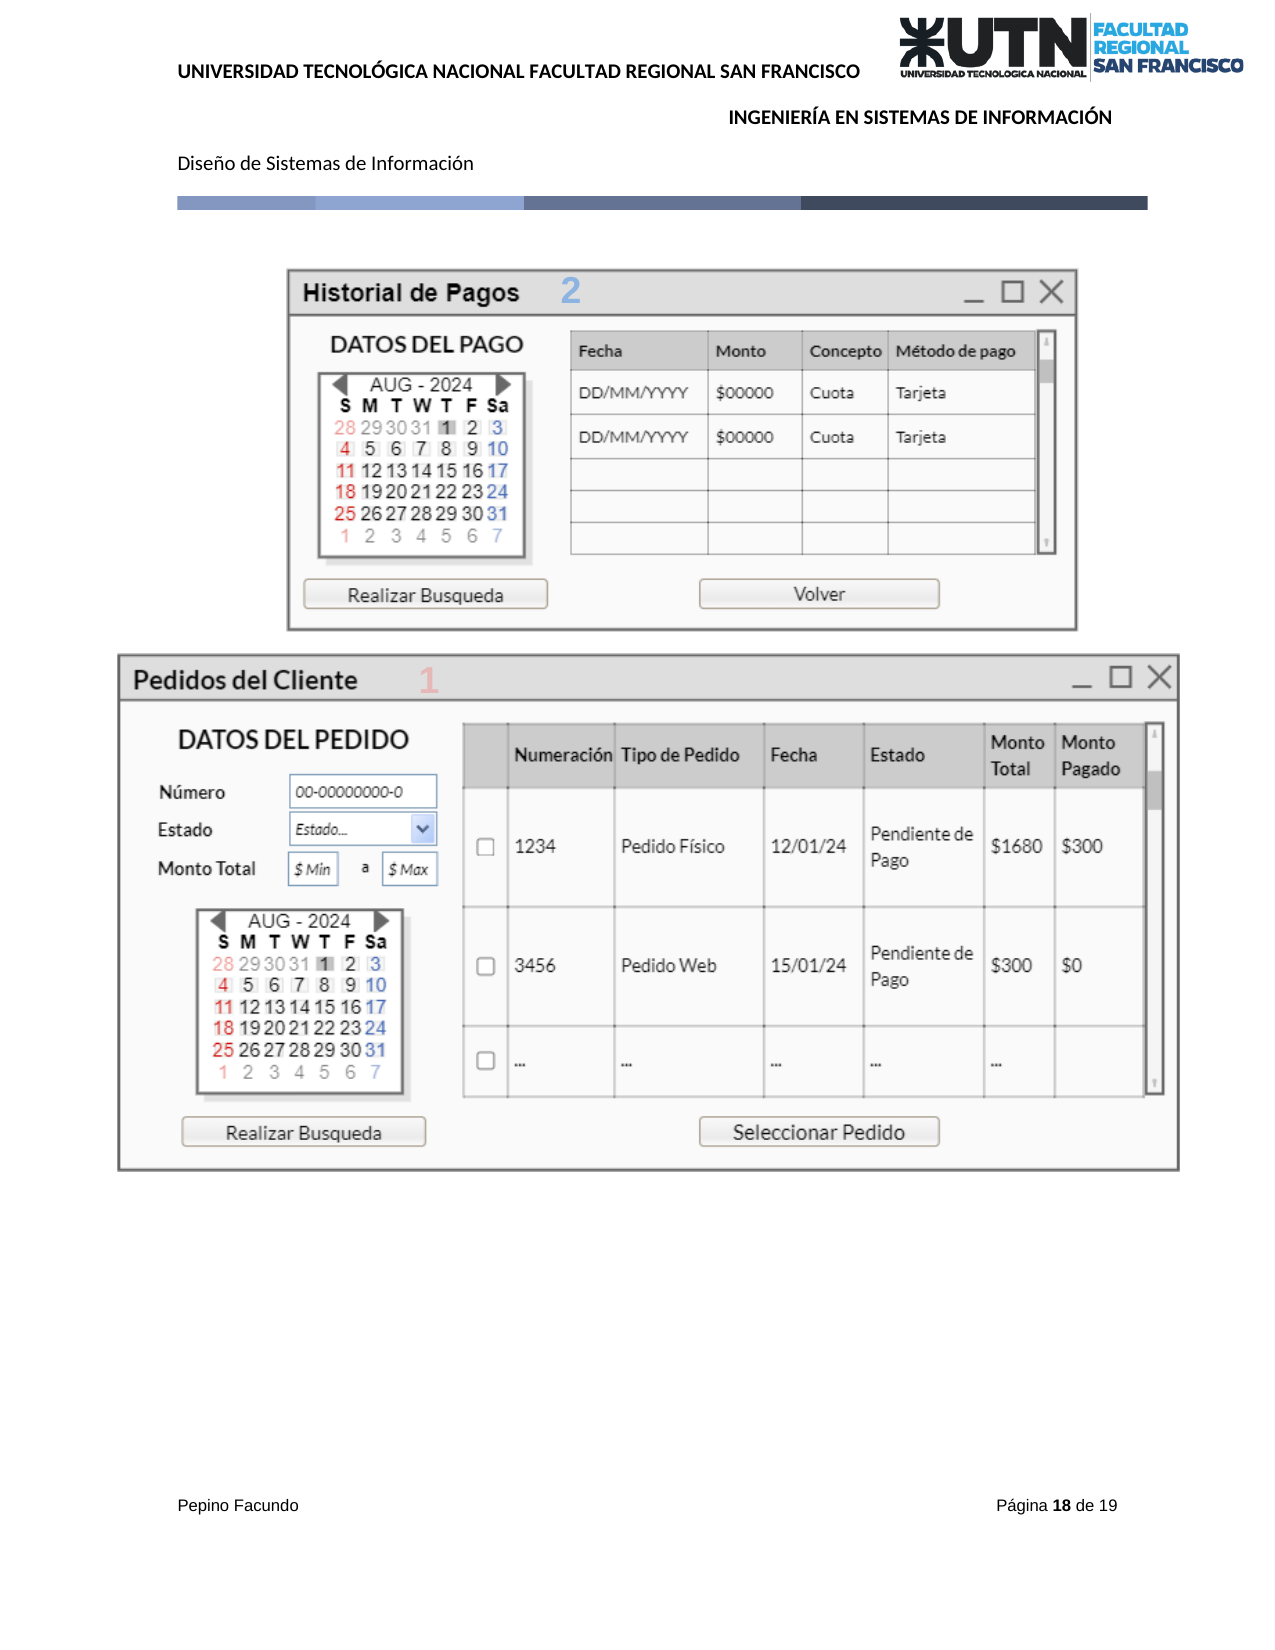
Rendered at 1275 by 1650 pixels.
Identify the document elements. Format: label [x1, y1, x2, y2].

picture [114, 252, 1191, 1189]
picture [899, 13, 1244, 82]
